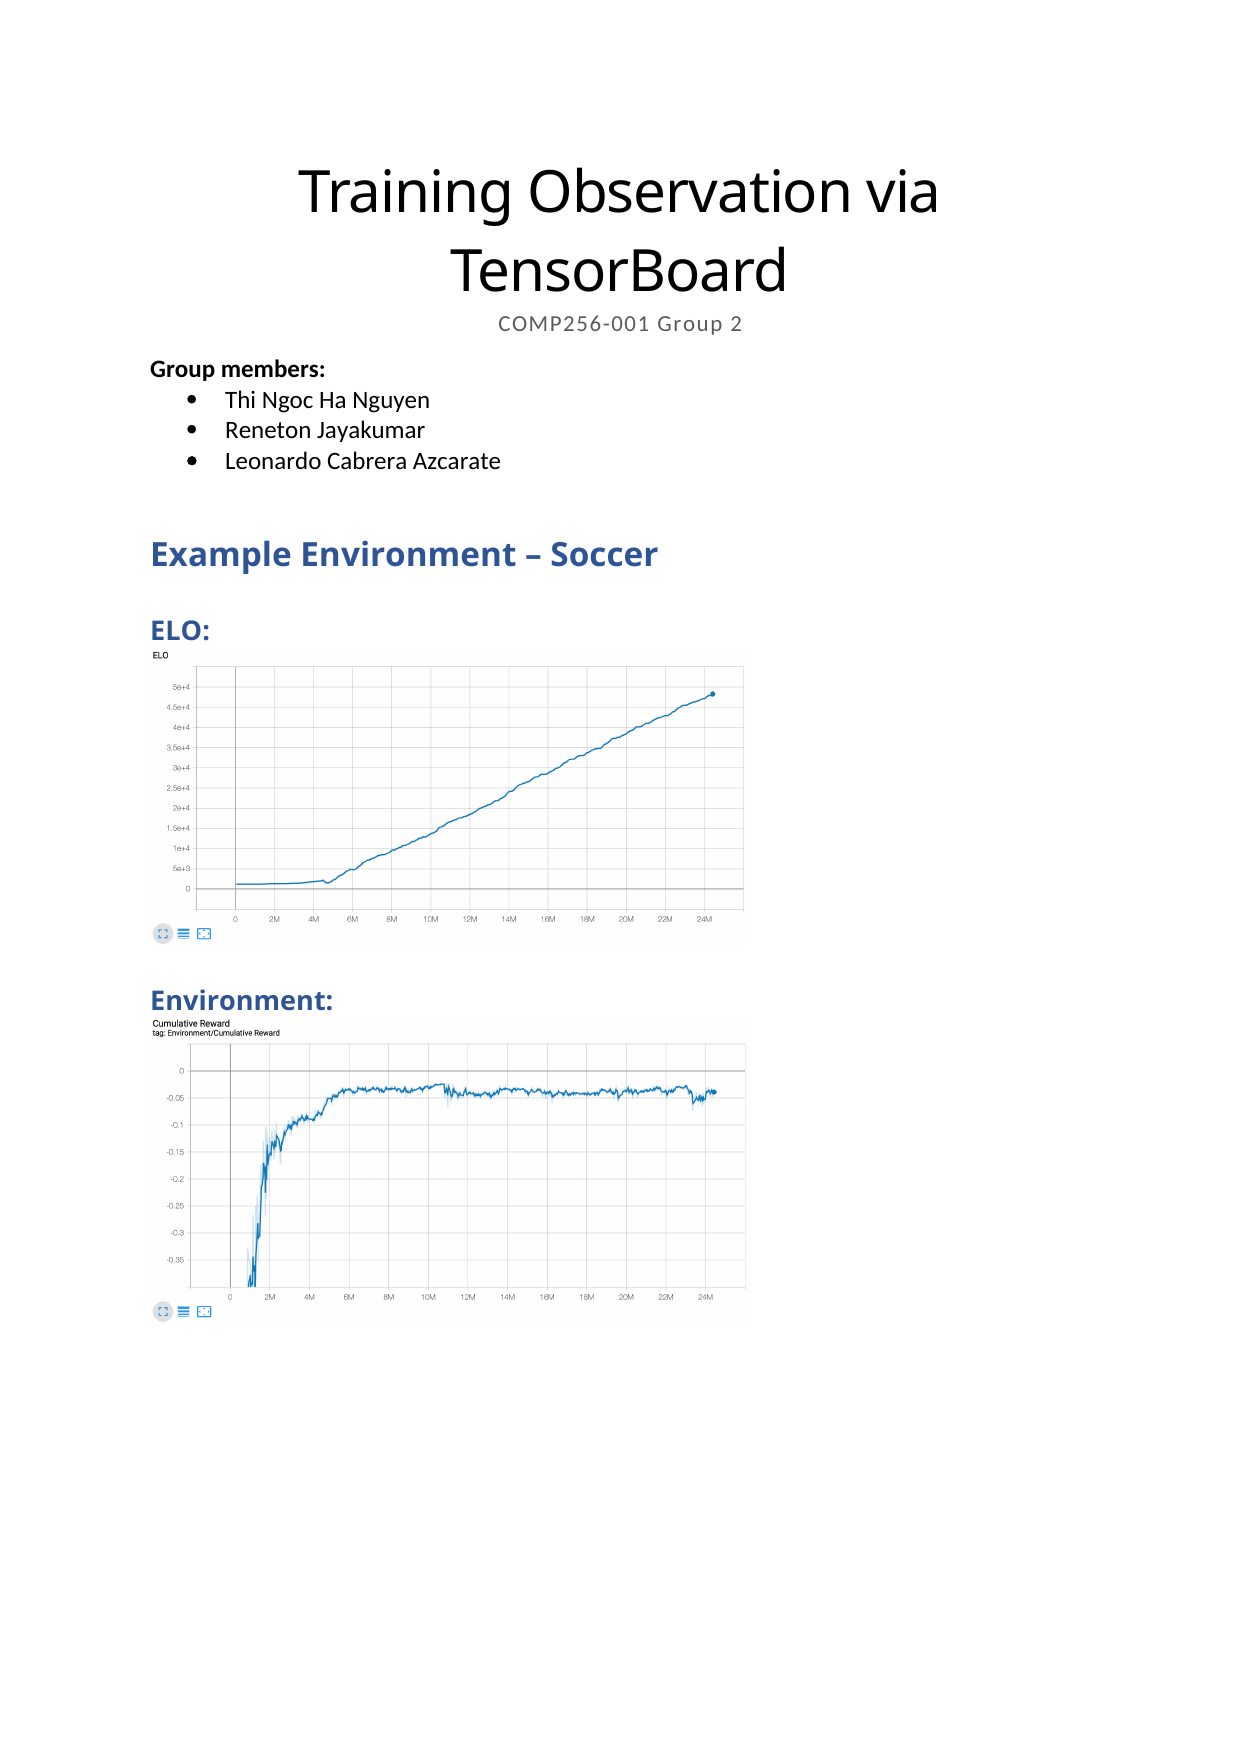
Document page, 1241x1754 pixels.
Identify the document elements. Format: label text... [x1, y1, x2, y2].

subtitle Example Environment – Soccer [150, 531, 1090, 577]
subtitle Environment: [150, 982, 1090, 1018]
picture [150, 648, 748, 947]
list Leonardo Cabrera Azcarate [187, 445, 1090, 476]
list Thi Ngoc Ha Nguyen [187, 384, 1090, 415]
subtitle COMP256-001 Group 2 [150, 309, 1090, 337]
text Group members: [150, 354, 1090, 384]
picture [150, 1018, 748, 1325]
list Reneton Jayakumar [187, 415, 1090, 445]
subtitle ELO: [150, 611, 1090, 648]
title Training Observation via TensorBoard [150, 150, 1090, 309]
